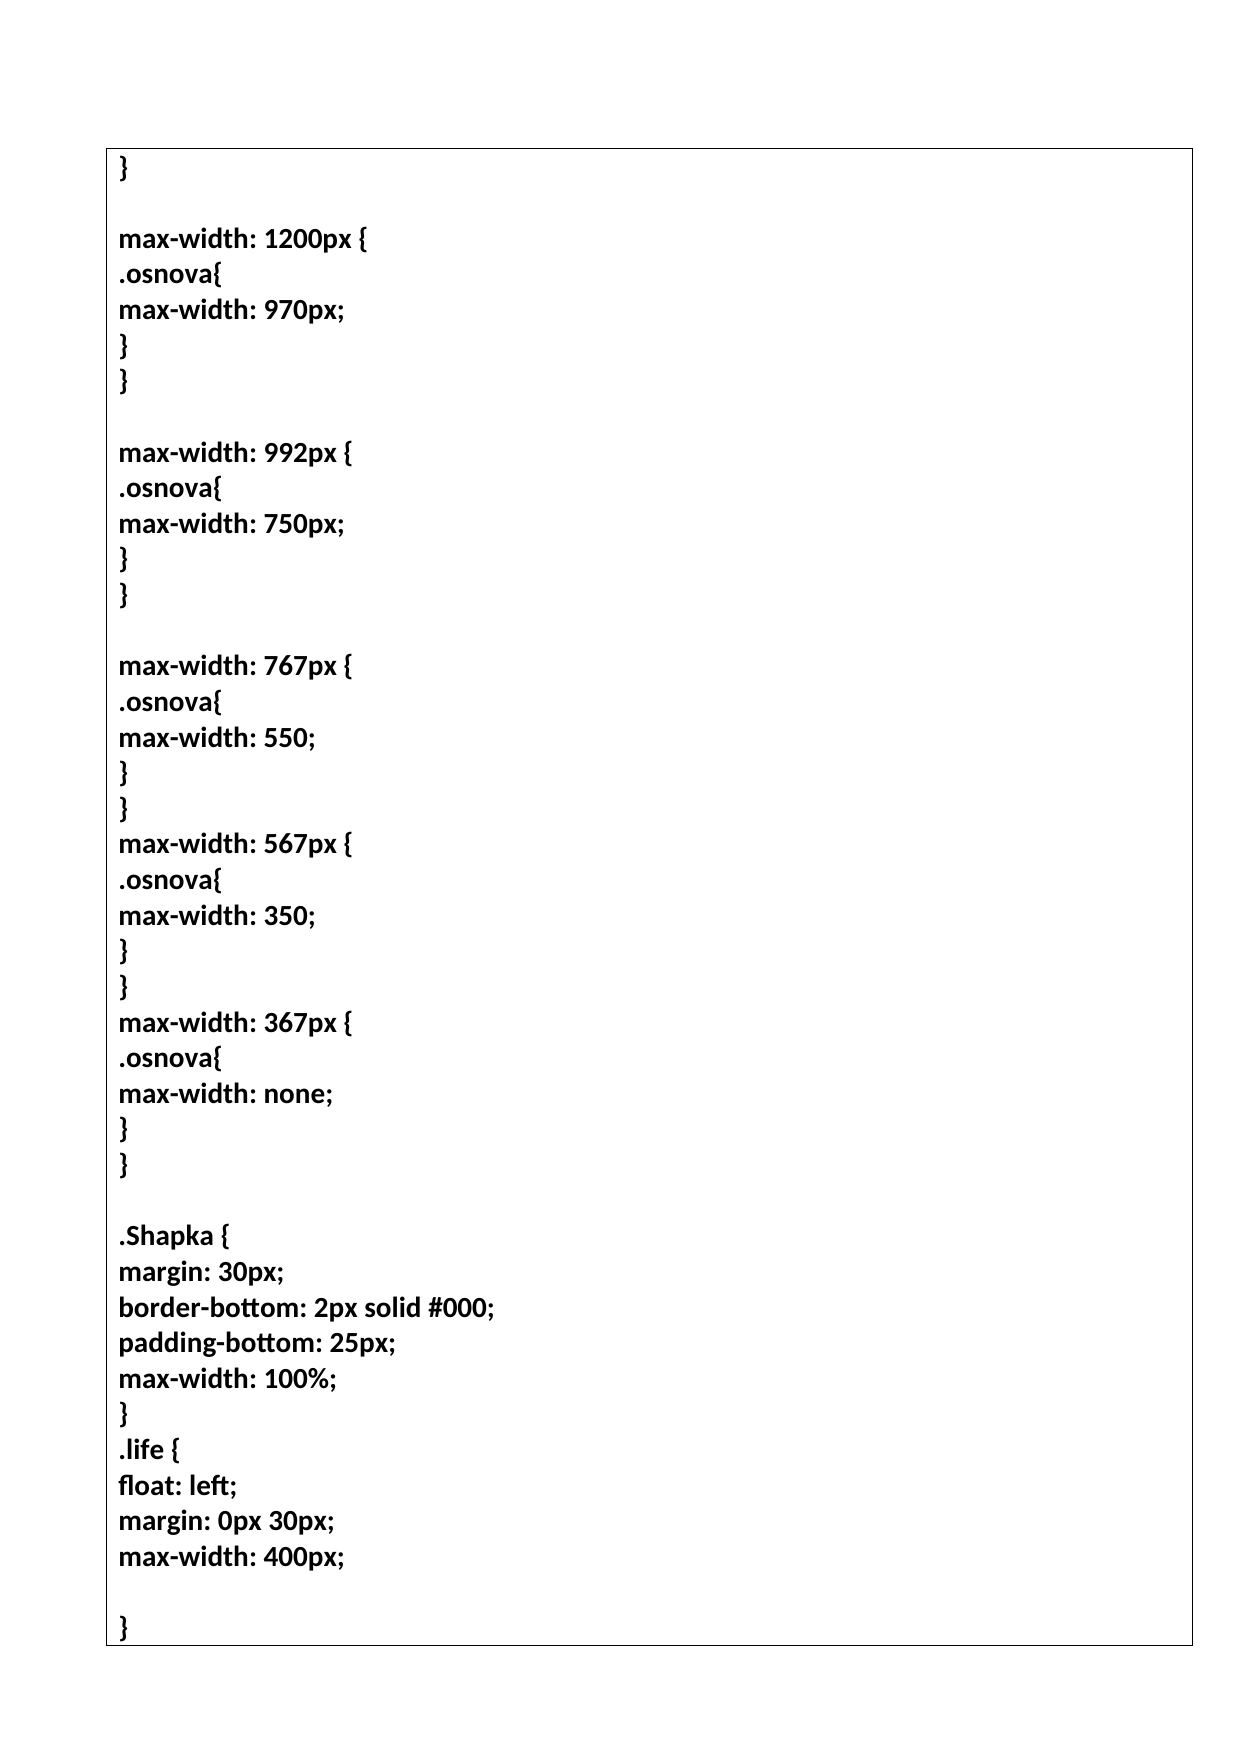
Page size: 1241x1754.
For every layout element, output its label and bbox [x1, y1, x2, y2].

table_header [107, 149, 1192, 1645]
